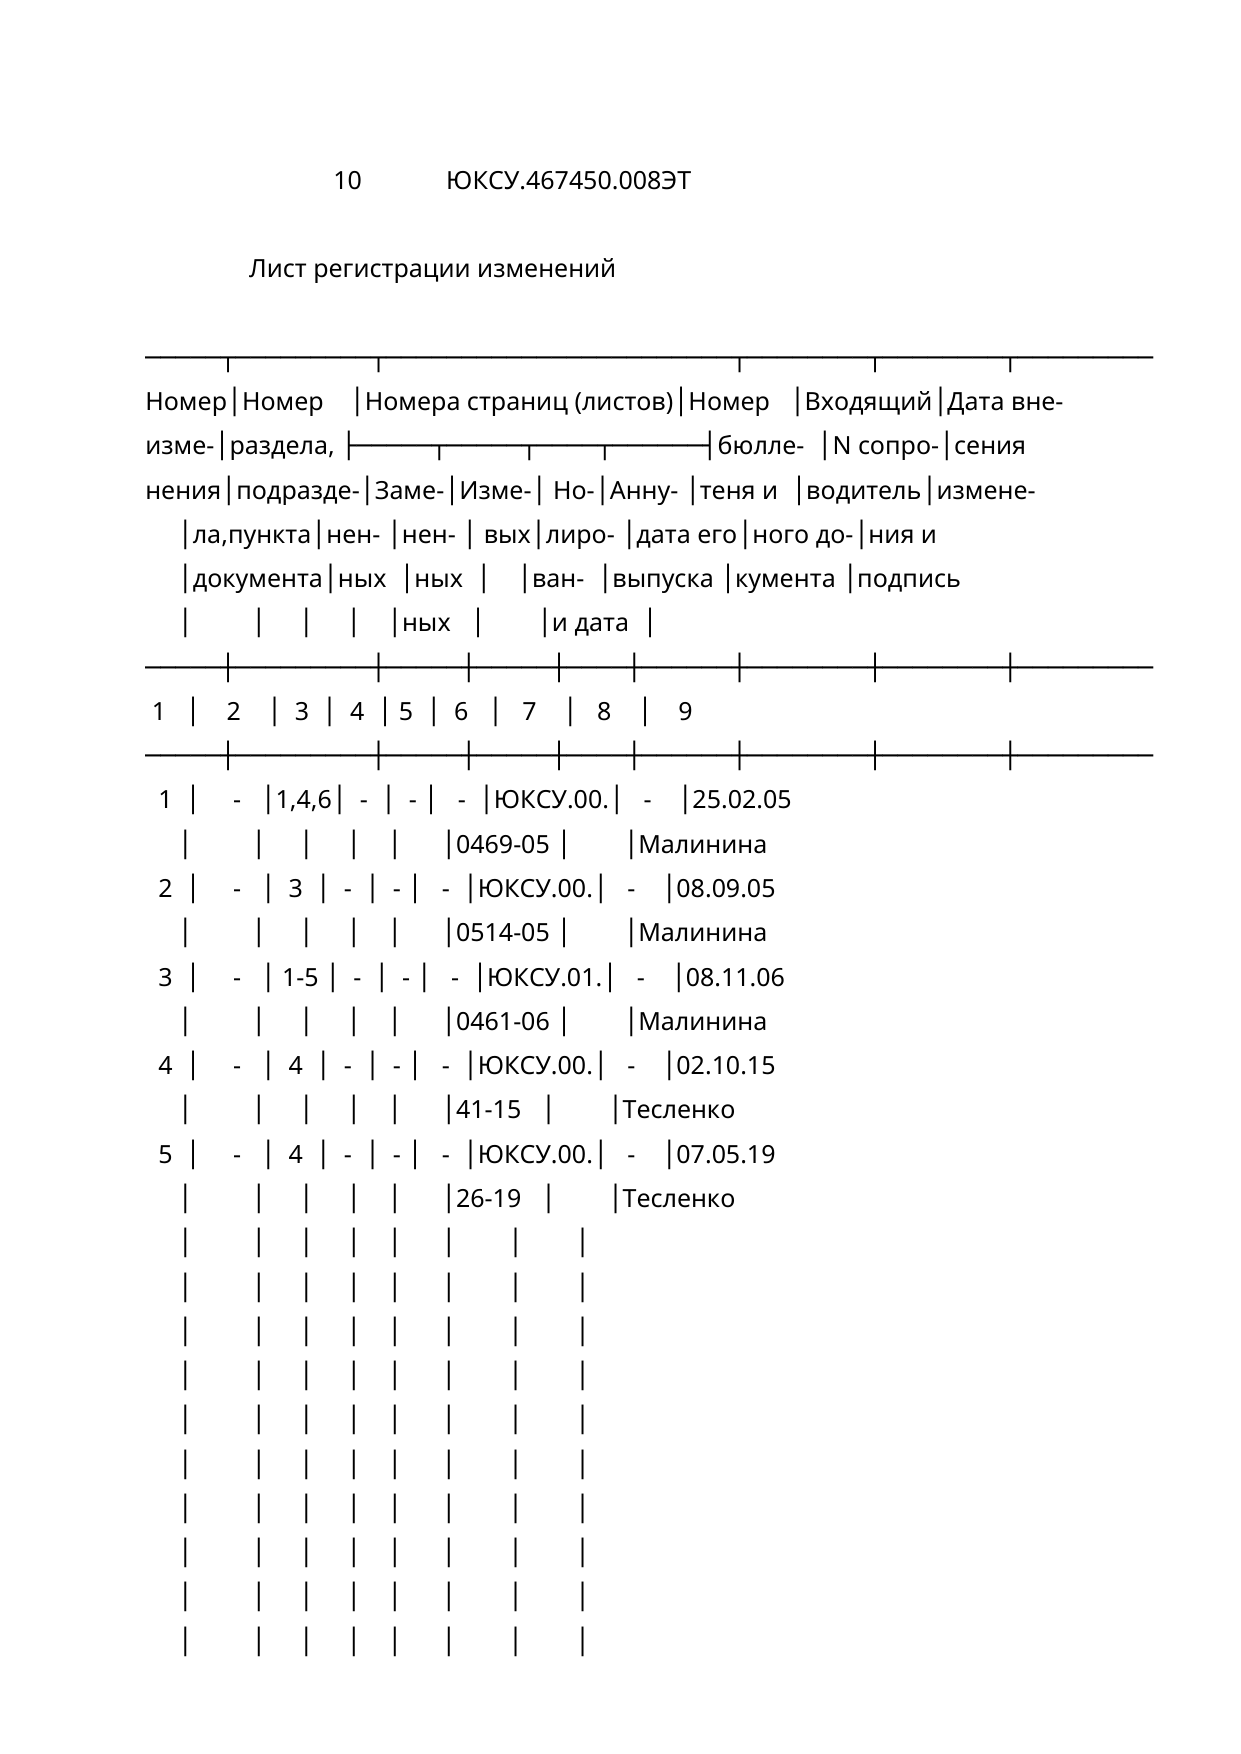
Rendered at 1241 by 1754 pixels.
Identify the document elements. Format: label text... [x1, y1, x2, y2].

text │ла,пункта│нен- │нен- │ вых│лиро- │дата его│ного до-│ния и [139, 517, 1193, 551]
text │ │ │ │ │ │ │ │ [139, 1491, 1193, 1524]
text 4 │ - │ 4 │ - │ - │ - │ЮКСУ.00.│ - │02.10.15 [139, 1048, 1193, 1082]
text 2 │ - │ 3 │ - │ - │ - │ЮКСУ.00.│ - │08.09.05 [139, 871, 1193, 905]
text │документа│ных │ных │ │ван- │выпуска │кумента │подпись [139, 561, 1193, 595]
text │ │ │ │ │ │ │ │ [139, 1446, 1193, 1480]
text │ │ │ │ │ │41-15 │ │Тесленко [139, 1092, 1193, 1126]
text │ │ │ │ │ных │ │и дата │ [139, 605, 1193, 639]
text Лист регистрации изменений [139, 251, 1193, 285]
text │ │ │ │ │ │ │ │ [139, 1225, 1193, 1259]
text │ │ │ │ │ │ │ │ [139, 1358, 1193, 1392]
text 1 │ 2 │ 3 │ 4 │ 5 │ 6 │ 7 │ 8 │ 9 [139, 694, 1193, 728]
text изме-│раздела, ├─────┬─────┬────┬──────┤бюлле- │N сопро-│сения [139, 428, 1193, 462]
text │ │ │ │ │ │ │ │ [139, 1579, 1193, 1613]
text 5 │ - │ 4 │ - │ - │ - │ЮКСУ.00.│ - │07.05.19 [139, 1136, 1193, 1170]
text │ │ │ │ │ │ │ │ [139, 1402, 1193, 1436]
text ─────┬─────────┬───────────────────────┬────────┬────────┬───────── [139, 339, 1193, 373]
text 10 ЮКСУ.467450.008ЭТ [139, 162, 1193, 196]
text ─────┼─────────┼─────┼─────┼────┼──────┼────────┼────────┼───────── [139, 649, 1193, 683]
text ─────┼─────────┼─────┼─────┼────┼──────┼────────┼────────┼───────── [139, 738, 1193, 772]
text │ │ │ │ │ │ │ │ [139, 1269, 1193, 1303]
text нения│подразде-│Заме-│Изме-│ Но-│Анну- │теня и │водитель│измене- [139, 472, 1193, 506]
text │ │ │ │ │ │ │ │ [139, 1535, 1193, 1569]
text Номер│Номер │Номера страниц (листов)│Номер │Входящий│Дата вне- [139, 384, 1193, 418]
text │ │ │ │ │ │ │ │ [139, 1313, 1193, 1347]
text │ │ │ │ │ │26-19 │ │Тесленко [139, 1181, 1193, 1215]
text │ │ │ │ │ │0514-05 │ │Малинина [139, 915, 1193, 949]
text 1 │ - │1,4,6│ - │ - │ - │ЮКСУ.00.│ - │25.02.05 [139, 782, 1193, 816]
text │ │ │ │ │ │0461-06 │ │Малинина [139, 1003, 1193, 1038]
text │ │ │ │ │ │ │ │ [139, 1623, 1193, 1657]
text 3 │ - │ 1-5 │ - │ - │ - │ЮКСУ.01.│ - │08.11.06 [139, 959, 1193, 993]
text │ │ │ │ │ │0469-05 │ │Малинина [139, 826, 1193, 861]
